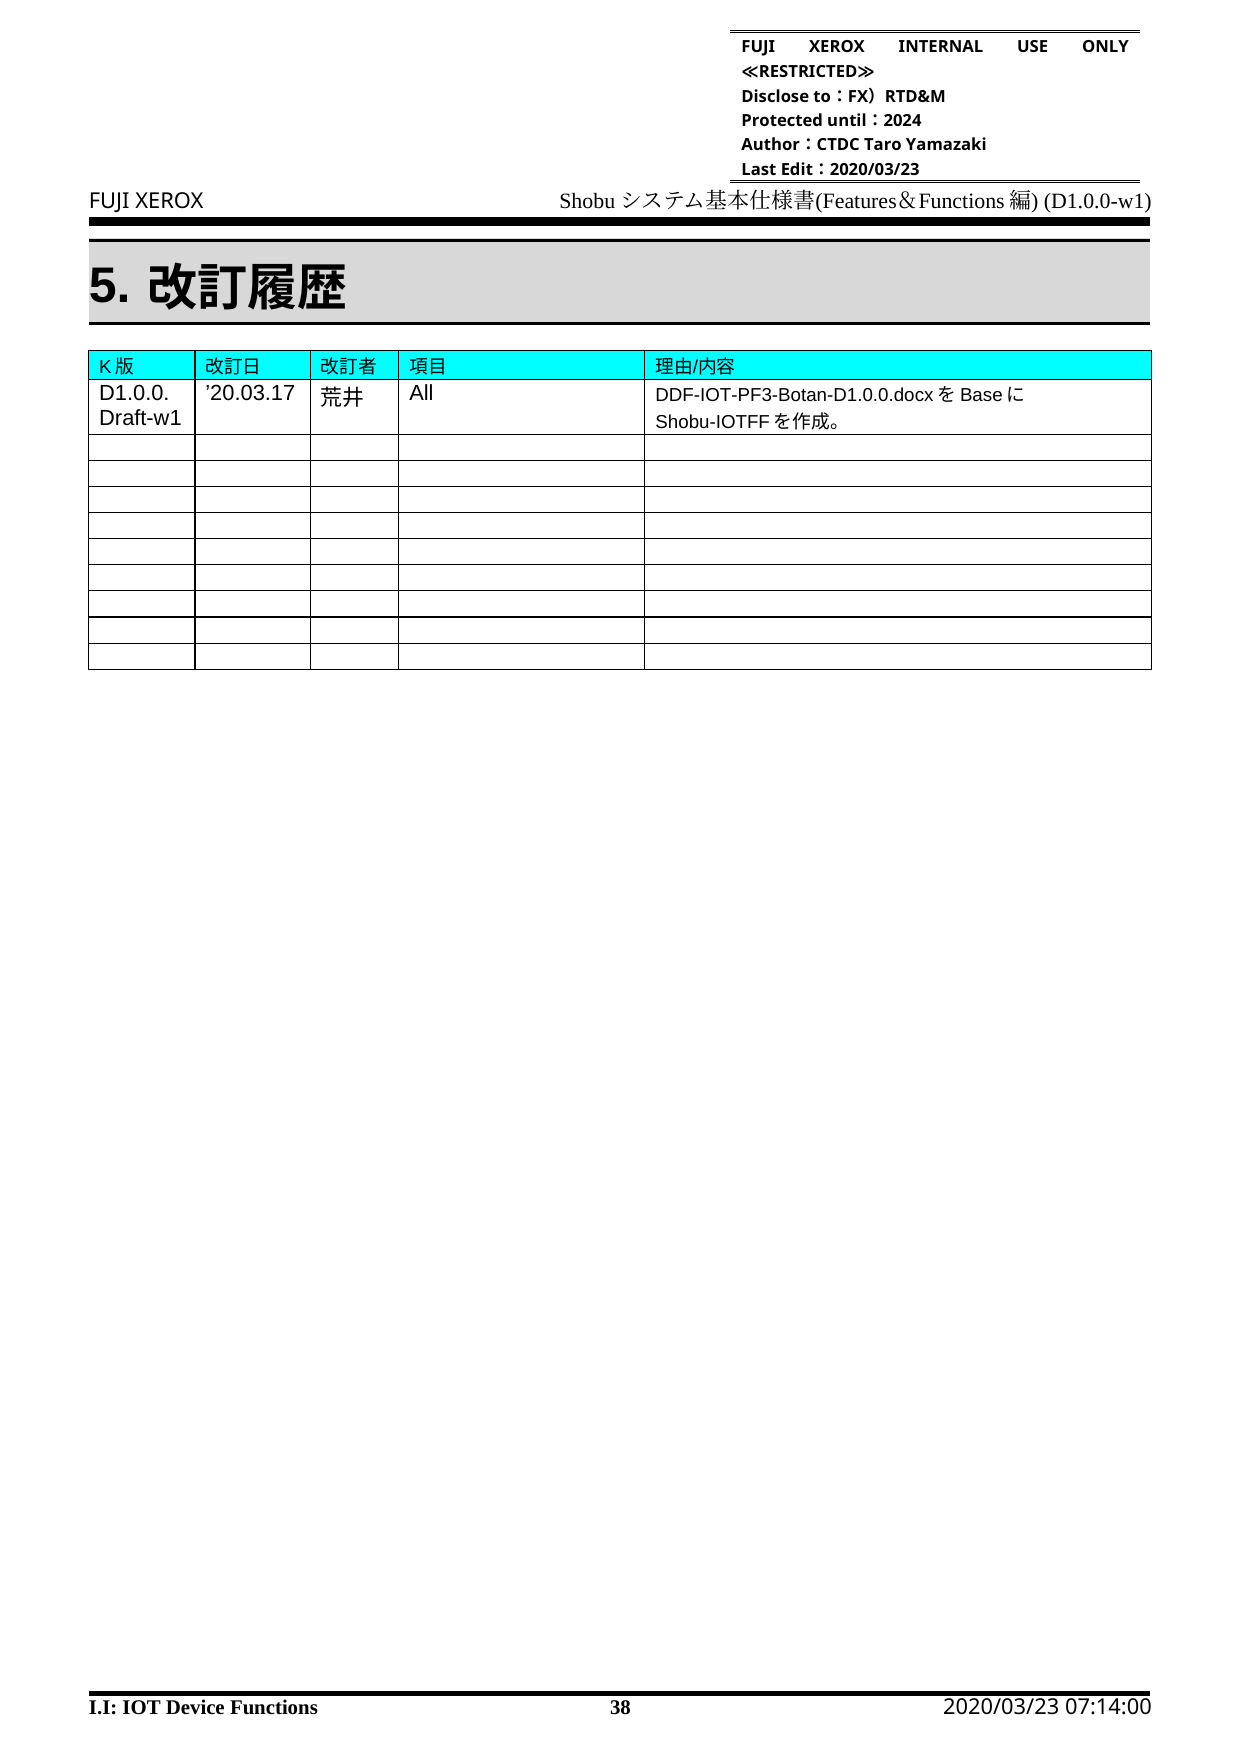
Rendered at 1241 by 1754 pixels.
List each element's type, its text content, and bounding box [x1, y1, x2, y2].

table_cell [399, 565, 644, 590]
table_cell [399, 513, 644, 538]
table_header 理由/内容 [645, 351, 1151, 379]
table_cell [89, 435, 194, 460]
table_cell [89, 591, 194, 616]
table_cell [399, 539, 644, 564]
table_cell [196, 644, 310, 668]
table_cell [196, 591, 310, 616]
table_cell [196, 565, 310, 590]
subtitle 改訂履歴 [89, 242, 1150, 322]
table_cell [89, 565, 194, 590]
table_cell [311, 644, 398, 668]
table_cell [196, 618, 310, 642]
table_cell [399, 461, 644, 486]
table_cell [645, 435, 1151, 460]
table_cell [645, 644, 1151, 668]
table_cell [645, 461, 1151, 486]
table_cell [645, 513, 1151, 538]
table_cell [311, 539, 398, 564]
table_cell 荒井 [311, 380, 398, 434]
table_cell [645, 618, 1151, 642]
table_cell [311, 487, 398, 512]
table_cell [196, 435, 310, 460]
table_cell [645, 591, 1151, 616]
table_cell [196, 487, 310, 512]
table_cell [645, 565, 1151, 590]
table_cell [645, 539, 1151, 564]
table_cell [89, 461, 194, 486]
table_header 項目 [399, 351, 644, 379]
table_cell [89, 513, 194, 538]
table_cell [645, 487, 1151, 512]
table_cell [311, 565, 398, 590]
table_cell ’20.03.17 [196, 380, 310, 434]
table_cell [196, 513, 310, 538]
table_cell [311, 461, 398, 486]
table_cell [196, 461, 310, 486]
table_cell [399, 591, 644, 616]
table_cell D1.0.0. Draft-w1 [89, 380, 194, 434]
table_cell [311, 435, 398, 460]
table_cell [311, 618, 398, 642]
table_cell [399, 644, 644, 668]
table_cell [311, 591, 398, 616]
table_cell All [399, 380, 644, 434]
table_cell [399, 435, 644, 460]
table_cell [89, 487, 194, 512]
table_cell DDF-IOT-PF3-Botan-D1.0.0.docxをBaseに Shobu-IOTFFを作成。 [645, 380, 1151, 434]
table_header K版 [89, 351, 194, 379]
table_cell [399, 618, 644, 642]
table_cell [89, 618, 194, 642]
table_header 改訂者 [311, 351, 398, 379]
table_cell [196, 539, 310, 564]
table_header 改訂日 [196, 351, 310, 379]
table_cell [311, 513, 398, 538]
table_cell [89, 539, 194, 564]
table_cell [399, 487, 644, 512]
table_cell [89, 644, 194, 668]
